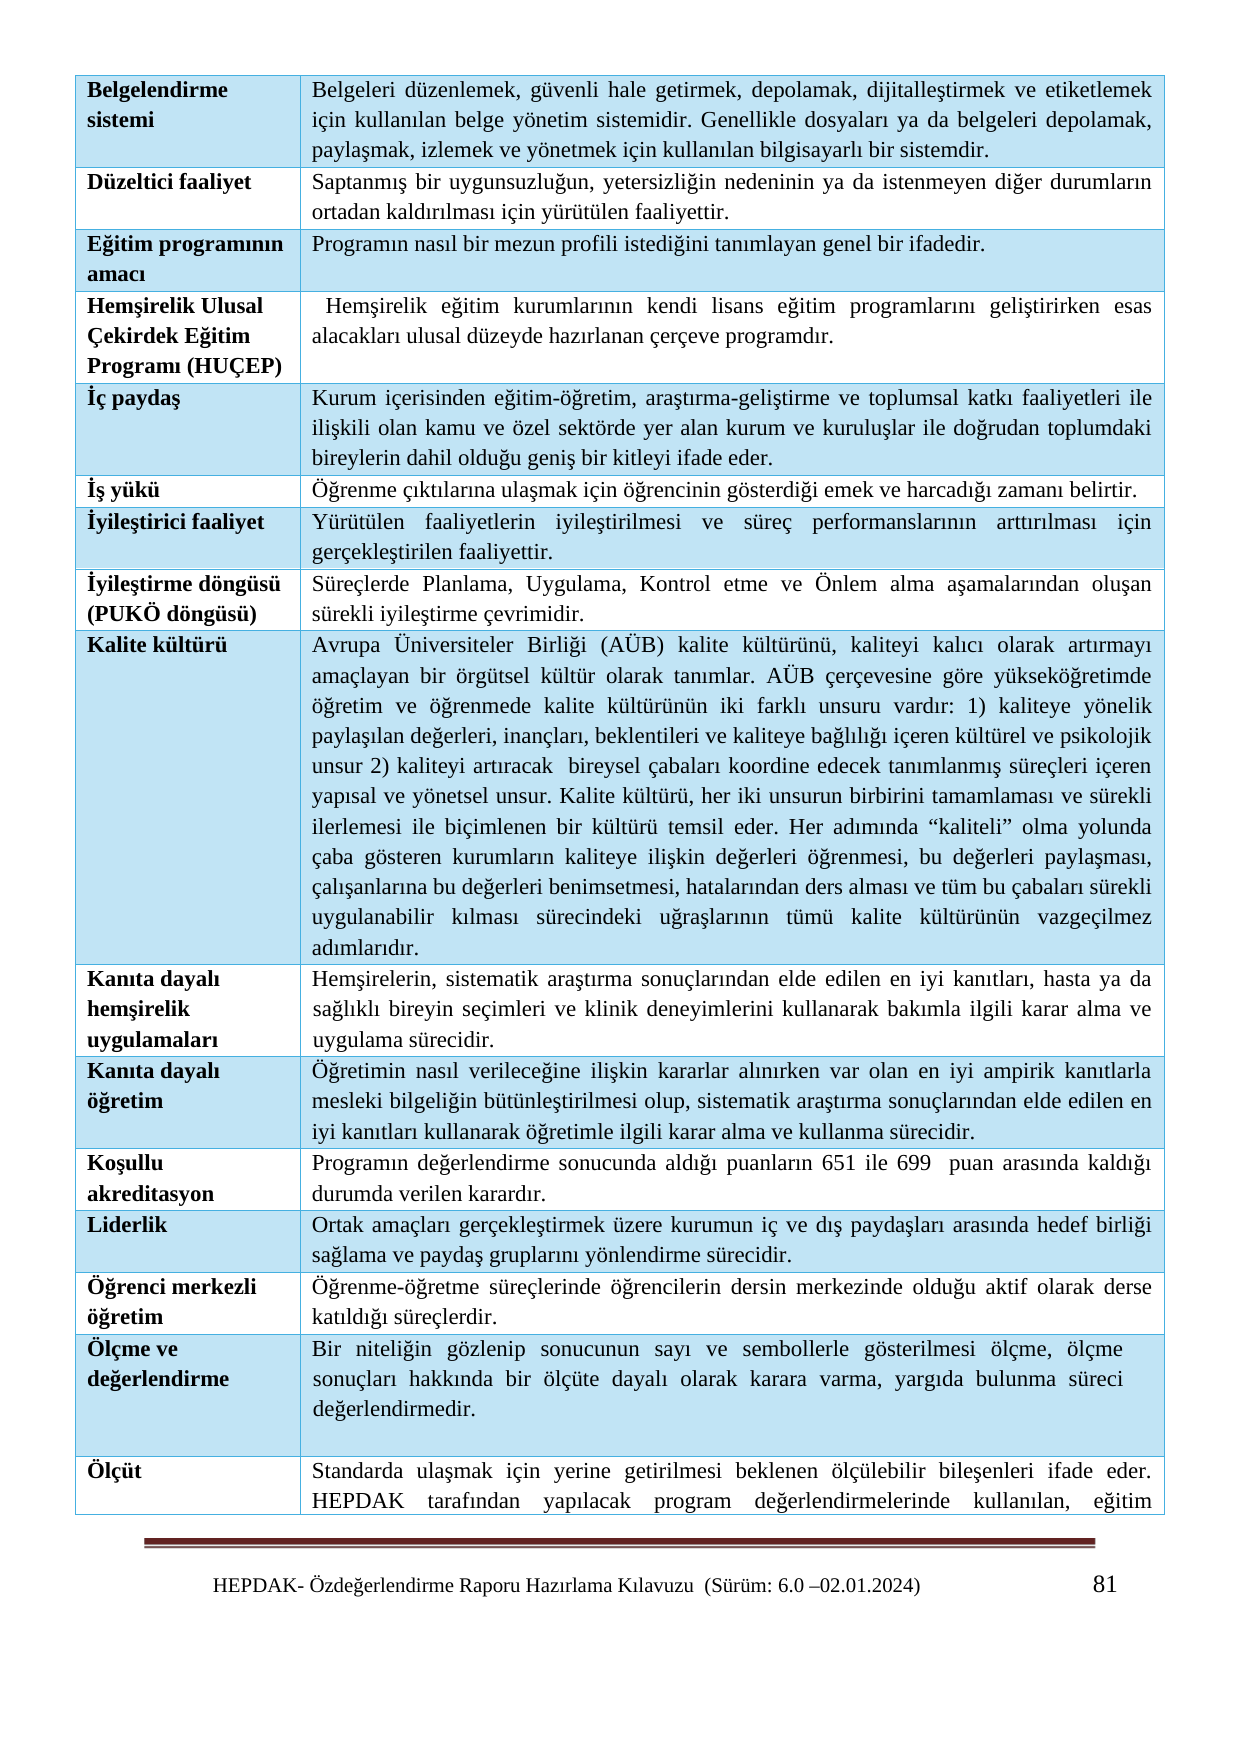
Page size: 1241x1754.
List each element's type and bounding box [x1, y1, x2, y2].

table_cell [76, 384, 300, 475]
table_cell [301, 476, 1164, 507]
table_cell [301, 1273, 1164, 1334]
picture [143, 1538, 1097, 1550]
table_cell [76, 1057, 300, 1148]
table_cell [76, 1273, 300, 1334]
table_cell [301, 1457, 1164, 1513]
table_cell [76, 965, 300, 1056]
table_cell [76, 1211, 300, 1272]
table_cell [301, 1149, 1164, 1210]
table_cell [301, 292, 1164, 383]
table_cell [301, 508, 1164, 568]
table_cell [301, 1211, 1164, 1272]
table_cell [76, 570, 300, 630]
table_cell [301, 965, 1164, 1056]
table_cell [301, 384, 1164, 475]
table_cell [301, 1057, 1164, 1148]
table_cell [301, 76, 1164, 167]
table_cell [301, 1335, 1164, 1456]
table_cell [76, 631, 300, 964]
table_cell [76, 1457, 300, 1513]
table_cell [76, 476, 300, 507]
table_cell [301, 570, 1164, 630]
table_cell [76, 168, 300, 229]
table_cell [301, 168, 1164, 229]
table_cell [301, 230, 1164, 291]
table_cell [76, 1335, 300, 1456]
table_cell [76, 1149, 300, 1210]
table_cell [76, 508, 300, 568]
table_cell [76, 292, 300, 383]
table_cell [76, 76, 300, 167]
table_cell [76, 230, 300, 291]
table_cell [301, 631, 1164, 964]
